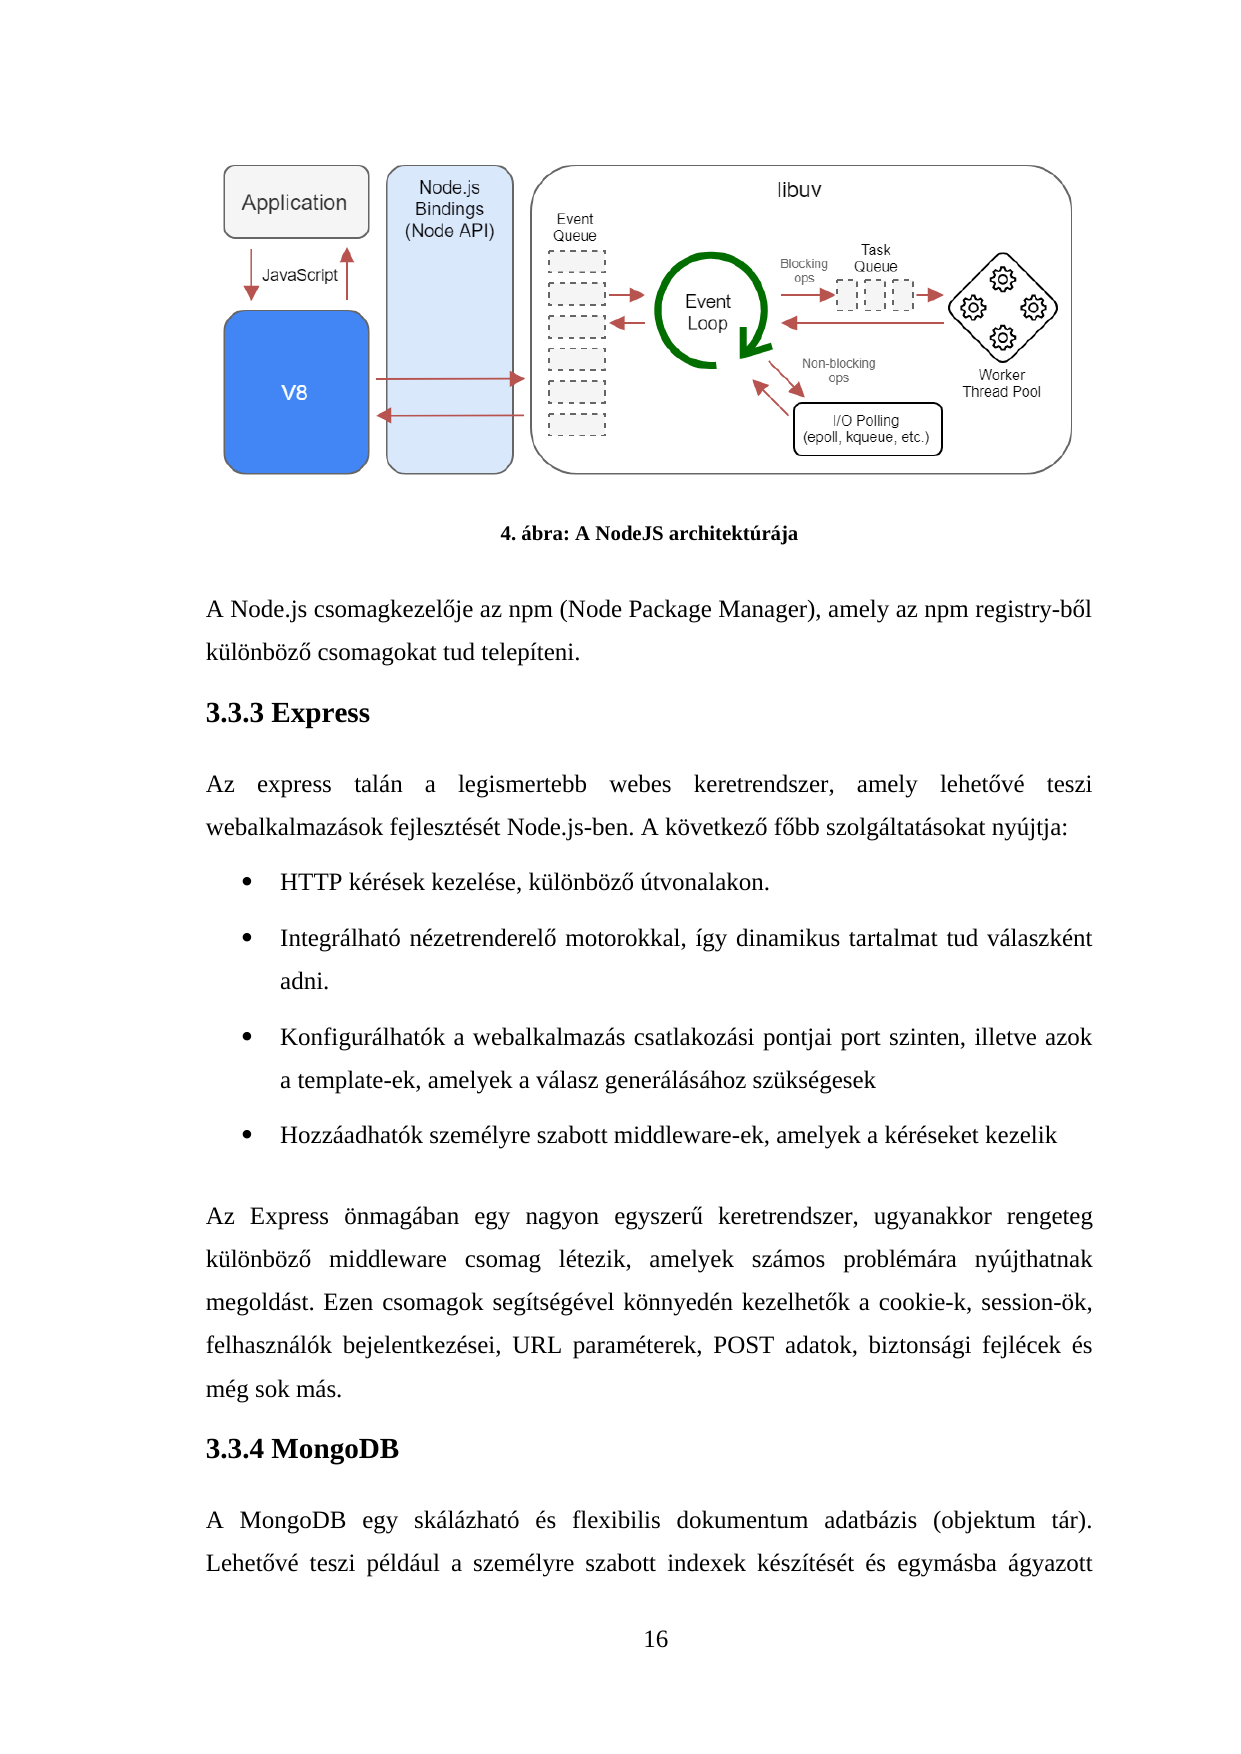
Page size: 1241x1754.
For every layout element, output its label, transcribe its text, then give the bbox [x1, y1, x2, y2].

text A Node.js csomagkezelője az npm (Node Package Manager), amely az npm registry-ből különböző csomagokat tud telepíteni. [206, 594, 1093, 666]
list Hozzáadhatók személyre szabott middleware-ek, amelyek a kéréseket kezelik [243, 1121, 1093, 1149]
subtitle Express [206, 695, 1093, 729]
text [206, 1505, 1093, 1577]
picture [205, 146, 1090, 494]
list Konfigurálhatók a webalkalmazás csatlakozási pontjai port szinten, illetve azok a template-ek, amelyek a válasz generálásához szükségesek [243, 1022, 1093, 1094]
text Az Express önmagában egy nagyon egyszerű keretrendszer, ugyanakkor rengeteg különböző middleware csomag létezik, amelyek számos problémára nyújthatnak megoldást. Ezen csomagok segítségével könnyedén kezelhetők a cookie-k, session-ök, felhasználók bejelentkezései, URL paraméterek, POST adatok, biztonsági fejlécek és még sok más. [206, 1201, 1093, 1402]
list Integrálható nézetrenderelő motorokkal, így dinamikus tartalmat tud válaszként adni. [243, 923, 1093, 995]
subtitle MongoDB [206, 1431, 1093, 1465]
text Az express talán a legismertebb webes keretrendszer, amely lehetővé teszi webalkalmazások fejlesztését Node.js-ben. A következő főbb szolgáltatásokat nyújtja: [206, 769, 1093, 841]
list HTTP kérések kezelése, különböző útvonalakon. [243, 867, 1093, 896]
